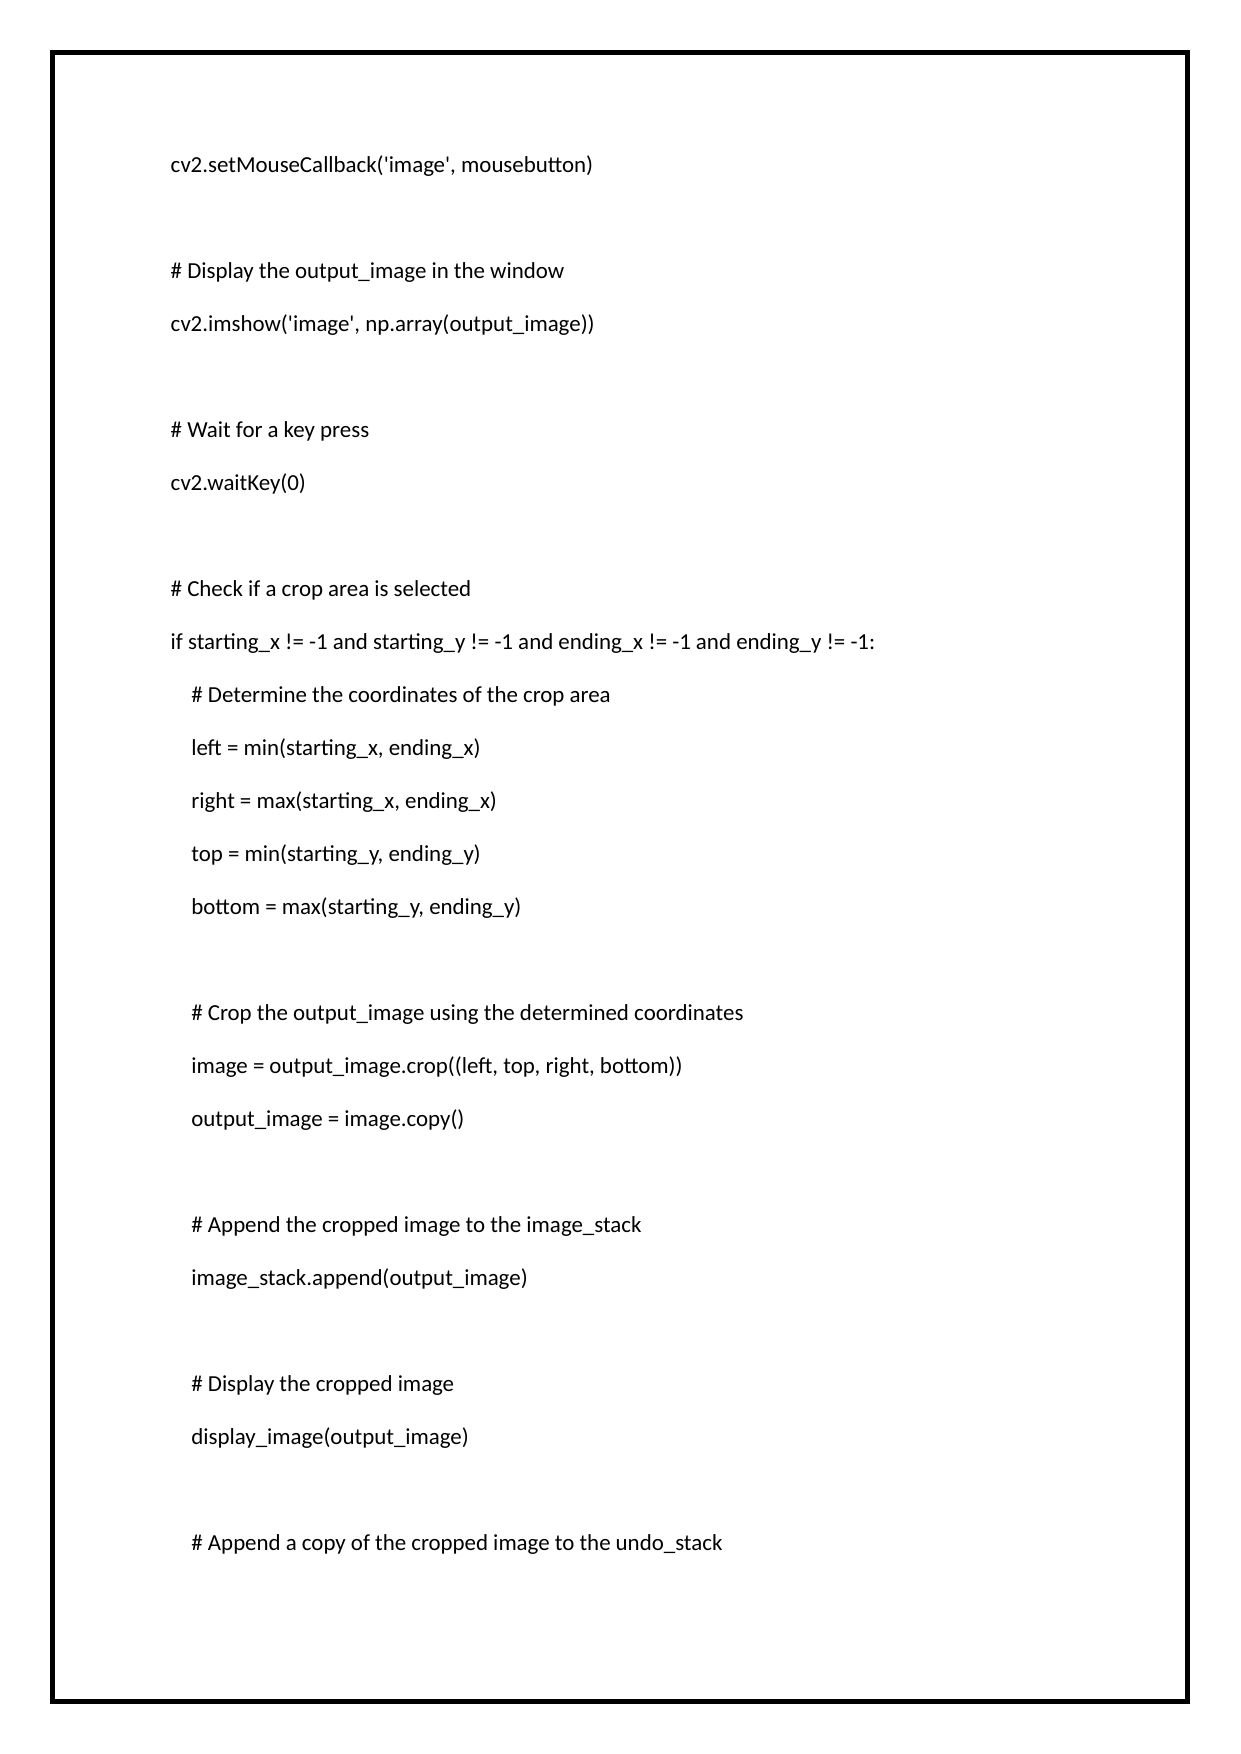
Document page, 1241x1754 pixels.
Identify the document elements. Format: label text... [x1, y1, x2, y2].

text top = min(starting_y, ending_y) [150, 839, 1090, 867]
text output_image = image.copy() [150, 1104, 1090, 1132]
text image = output_image.crop((left, top, right, bottom)) [150, 1051, 1090, 1079]
text cv2.waitKey(0) [150, 468, 1090, 496]
text cv2.imshow('image', np.array(output_image)) [150, 309, 1090, 337]
text image_stack.append(output_image) [150, 1263, 1090, 1291]
text cv2.setMouseCallback('image', mousebutton) [150, 150, 1090, 178]
text # Wait for a key press [150, 415, 1090, 443]
text bottom = max(starting_y, ending_y) [150, 892, 1090, 920]
text # Crop the output_image using the determined coordinates [150, 998, 1090, 1026]
text left = min(starting_x, ending_x) [150, 733, 1090, 761]
text # Append a copy of the cropped image to the undo_stack [150, 1528, 1090, 1557]
text # Check if a crop area is selected [150, 574, 1090, 602]
text if starting_x != -1 and starting_y != -1 and ending_x != -1 and ending_y != -1: [150, 627, 1090, 655]
text # Append the cropped image to the image_stack [150, 1210, 1090, 1238]
text # Determine the coordinates of the crop area [150, 680, 1090, 708]
text # Display the output_image in the window [150, 256, 1090, 284]
text right = max(starting_x, ending_x) [150, 786, 1090, 814]
text display_image(output_image) [150, 1422, 1090, 1451]
text # Display the cropped image [150, 1369, 1090, 1397]
